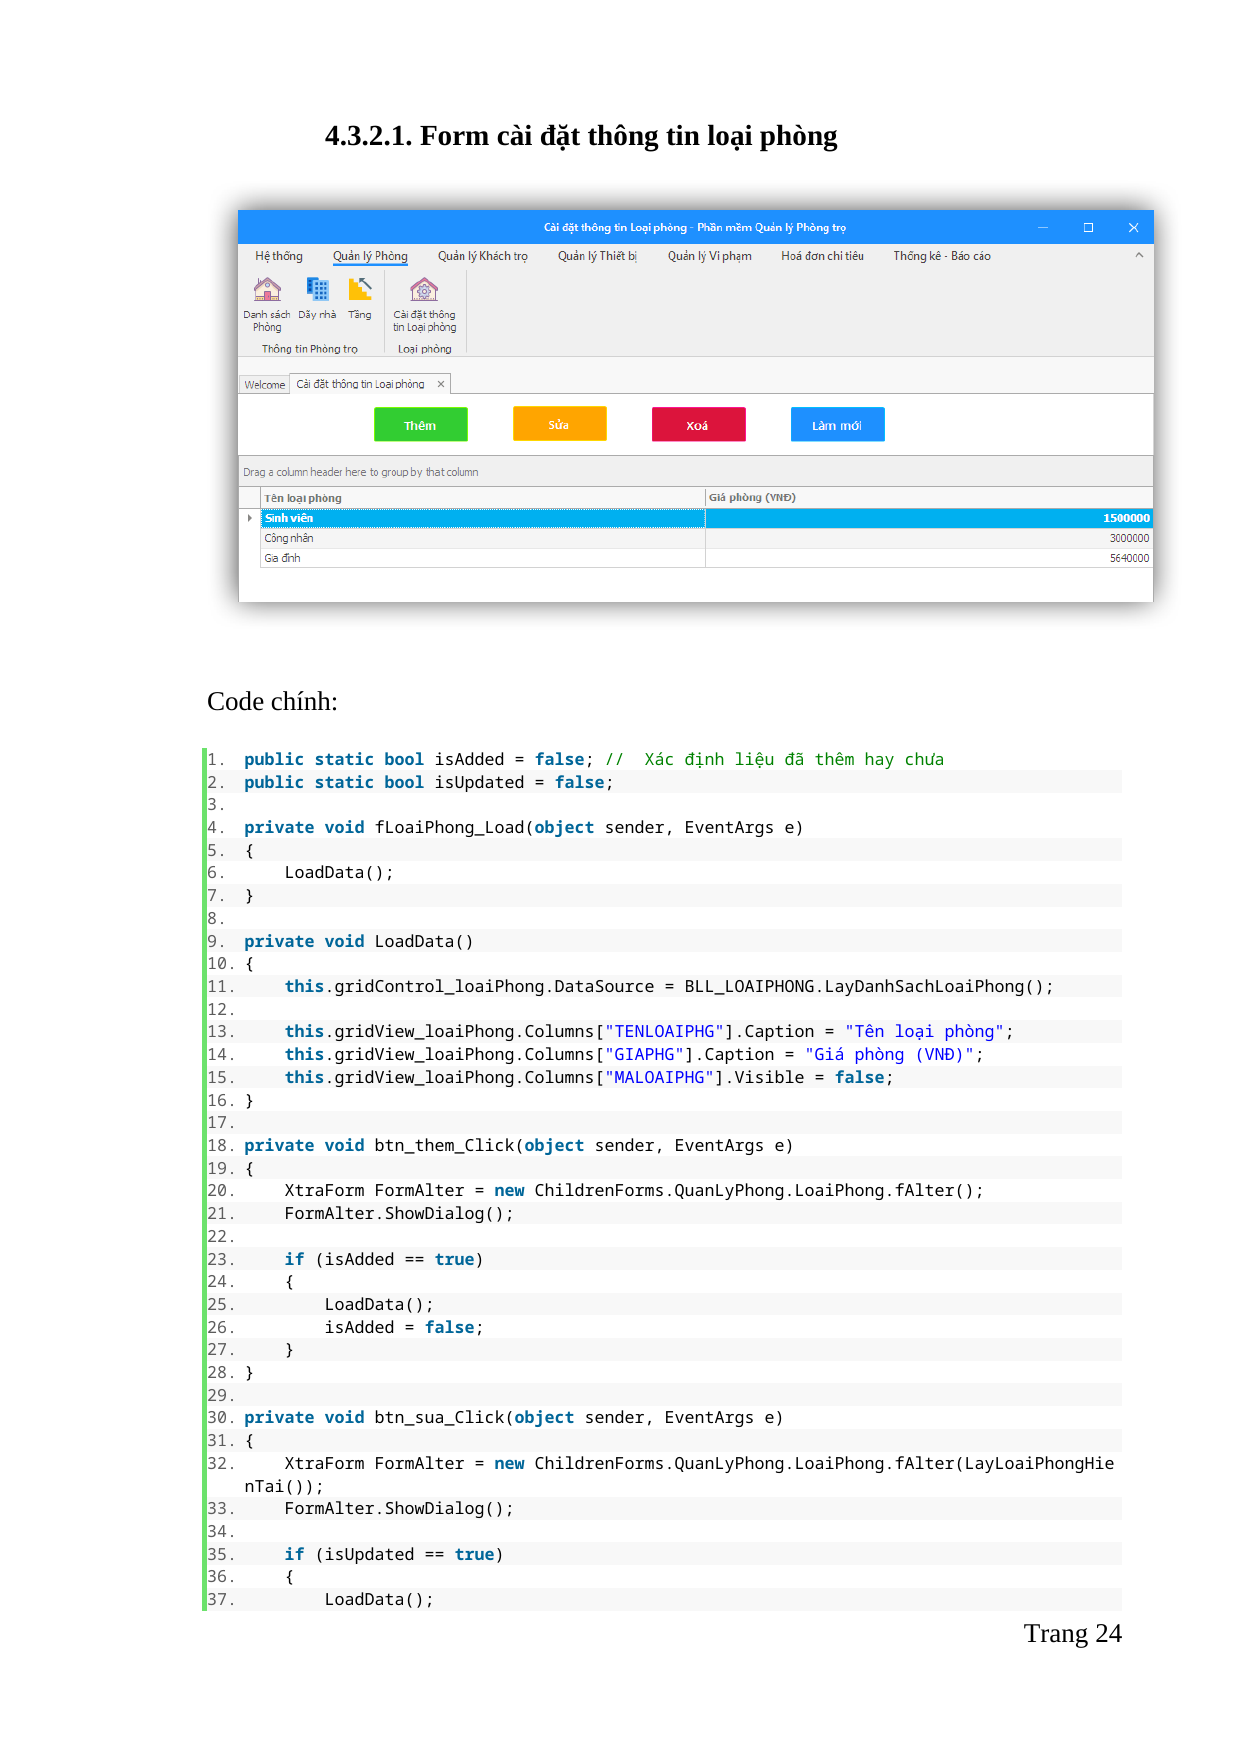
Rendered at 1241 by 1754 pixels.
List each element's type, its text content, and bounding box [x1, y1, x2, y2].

list this.gridView_loaiPhong.Columns["GIAPHG"].Caption = "Giá phòng (VNĐ)"; [207, 1043, 1122, 1066]
list private void LoadData() [207, 929, 1122, 952]
list { [207, 1156, 1122, 1179]
list { [207, 1270, 1122, 1293]
list XtraForm FormAlter = new ChildrenForms.QuanLyPhong.LoaiPhong.fAlter(); [207, 1179, 1122, 1202]
list { [207, 1565, 1122, 1588]
list FormAlter.ShowDialog(); [207, 1497, 1122, 1520]
list if (isAdded == true) [207, 1247, 1122, 1270]
list { [207, 1429, 1122, 1452]
list } [207, 1088, 1122, 1111]
list LoadData(); [207, 861, 1122, 884]
list private void btn_them_Click(object sender, EventArgs e) [207, 1134, 1122, 1156]
text Code chính: [207, 685, 1122, 716]
list public static bool isUpdated = false; [207, 770, 1122, 793]
list } [207, 1361, 1122, 1383]
list this.gridView_loaiPhong.Columns["MALOAIPHG"].Visible = false; [207, 1066, 1122, 1088]
list FormAlter.ShowDialog(); [207, 1202, 1122, 1224]
list } [207, 884, 1122, 907]
list isAdded = false; [207, 1315, 1122, 1338]
list public static bool isAdded = false; // Xác định liệu đã thêm hay chưa [207, 748, 1122, 770]
list { [207, 952, 1122, 975]
list } [207, 1338, 1122, 1361]
list if (isUpdated == true) [207, 1542, 1122, 1565]
list this.gridView_loaiPhong.Columns["TENLOAIPHG"].Caption = "Tên loại phòng"; [207, 1020, 1122, 1043]
list private void fLoaiPhong_Load(object sender, EventArgs e) [207, 816, 1122, 838]
list this.gridControl_loaiPhong.DataSource = BLL_LOAIPHONG.LayDanhSachLoaiPhong(); [207, 975, 1122, 997]
list XtraForm FormAlter = new ChildrenForms.QuanLyPhong.LoaiPhong.fAlter(LayLoaiPhongHienTai()); [207, 1452, 1122, 1497]
list private void btn_sua_Click(object sender, EventArgs e) [207, 1406, 1122, 1429]
subtitle Form cài đặt thông tin loại phòng [325, 118, 1122, 152]
list LoadData(); [207, 1588, 1122, 1611]
list LoadData(); [207, 1293, 1122, 1315]
list { [207, 838, 1122, 861]
picture [1118, 515, 1125, 521]
picture [238, 210, 1154, 602]
